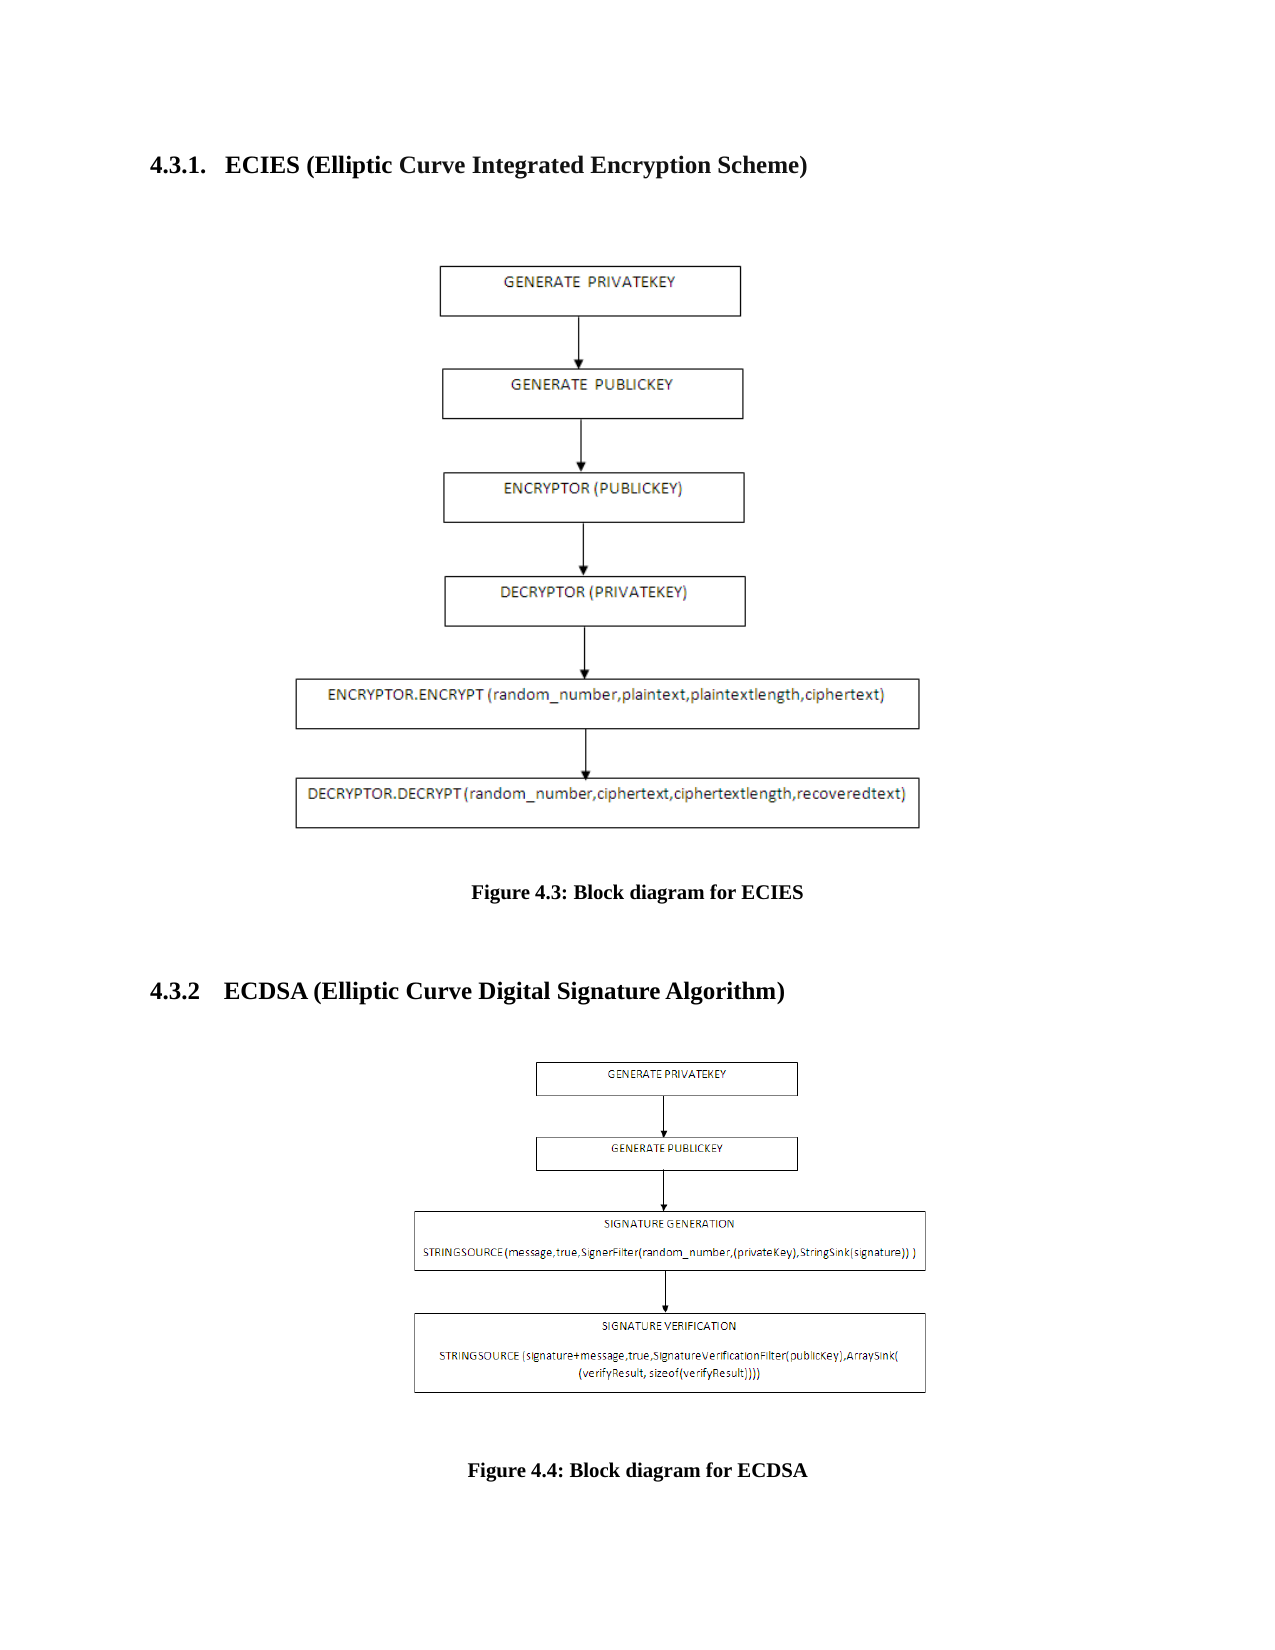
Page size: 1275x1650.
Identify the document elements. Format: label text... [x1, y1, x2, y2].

picture [375, 1033, 975, 1429]
text Figure 4.3: Block diagram for ECIES [150, 880, 1125, 904]
text 4.3.2 ECDSA (Elliptic Curve Digital Signature Algorithm) [150, 976, 1125, 1005]
text Figure 4.4: Block diagram for ECDSA [150, 1458, 1125, 1482]
list ECIES (Elliptic Curve Integrated Encryption Scheme) [150, 150, 1125, 179]
picture [187, 207, 1064, 852]
